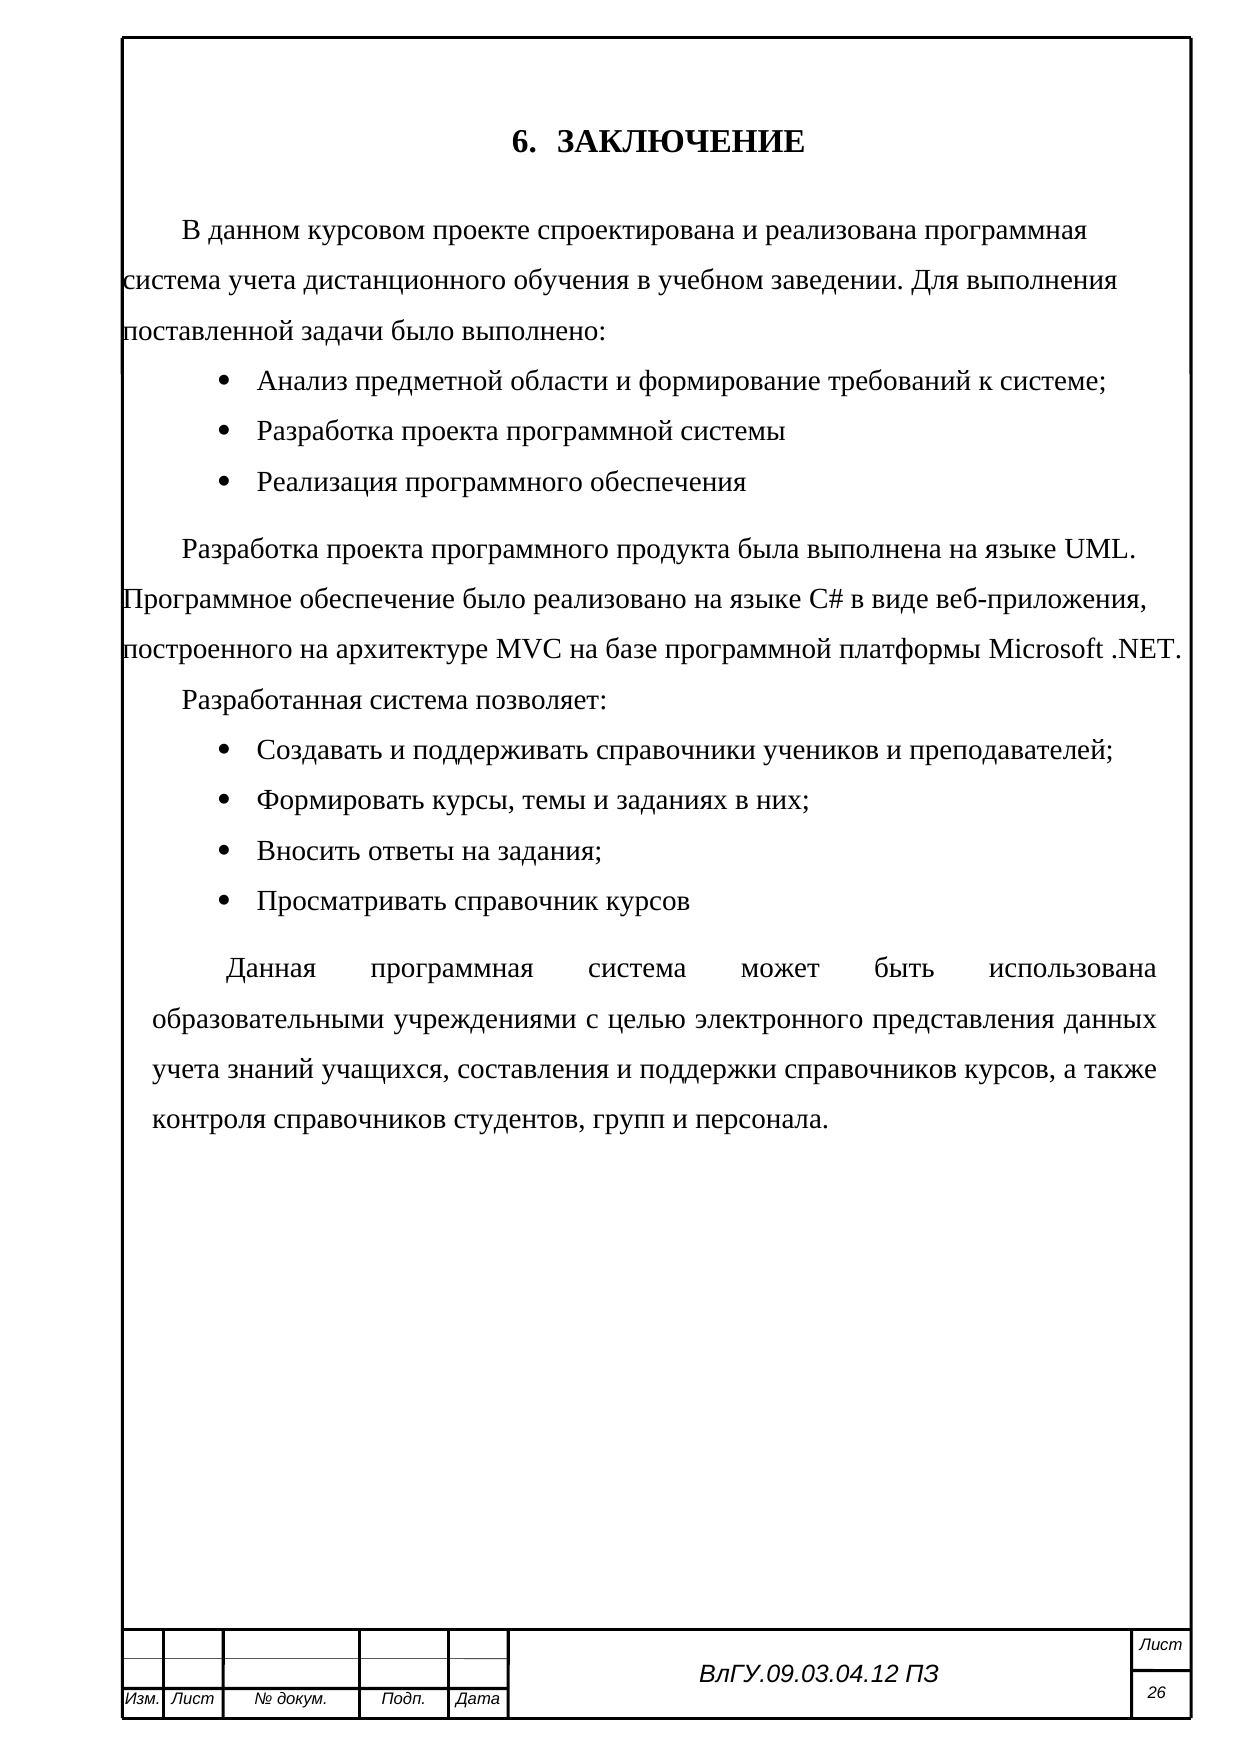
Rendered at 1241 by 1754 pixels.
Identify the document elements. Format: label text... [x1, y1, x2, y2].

list Формировать курсы, темы и заданиях в них; [219, 782, 1187, 816]
list Создавать и поддерживать справочники учеников и преподавателей; [219, 732, 1187, 766]
text В данном курсовом проекте спроектирована и реализована программная система учета дистанционного обучения в учебном заведении. Для выполнения поставленной задачи было выполнено: [122, 212, 1187, 346]
list заключение [160, 121, 1157, 159]
list Вносить ответы на задания; [219, 833, 1187, 867]
list Реализация программного обеспечения [219, 464, 1187, 497]
list Анализ предметной области и формирование требований к системе; [219, 363, 1187, 397]
list Просматривать справочник курсов [219, 883, 1187, 917]
text Разработанная система позволяет: [122, 682, 1187, 715]
text Данная программная система может быть использована образовательными учреждениями с целью электронного представления данных учета знаний учащихся, составления и поддержки справочников курсов, а также контроля справочников студентов, групп и персонала. [152, 950, 1157, 1135]
text Разработка проекта программного продукта была выполнена на языке UML. Программное обеспечение было реализовано на языке C# в виде веб-приложения, построенного на архитектуре MVC на базе программной платформы Microsoft .NET. [122, 531, 1187, 665]
list Разработка проекта программной системы [219, 413, 1187, 447]
